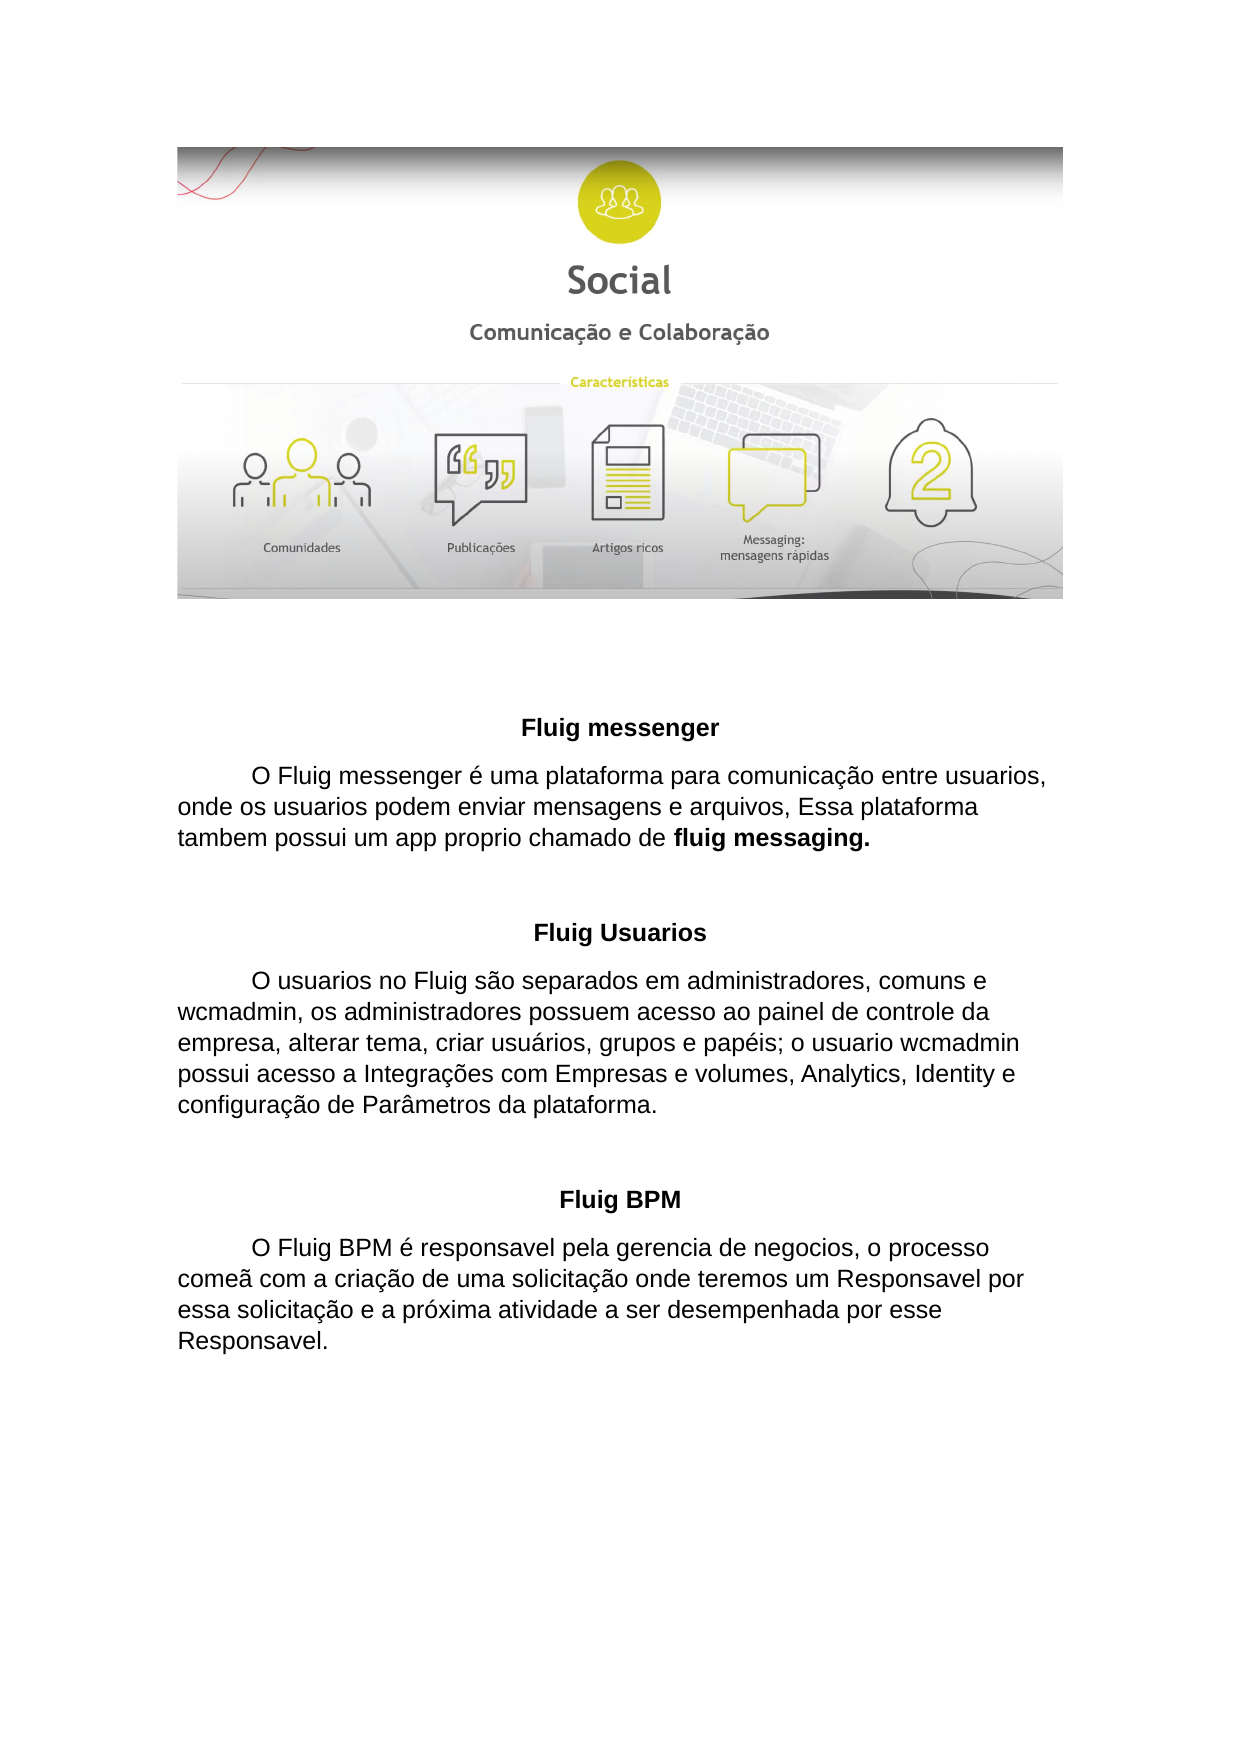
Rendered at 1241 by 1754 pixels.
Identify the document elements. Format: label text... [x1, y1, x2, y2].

picture [177, 147, 1063, 599]
text Fluig messenger [177, 713, 1063, 742]
text Fluig BPM [177, 1185, 1063, 1214]
text O usuarios no Fluig são separados em administradores, comuns e wcmadmin, os administradores possuem acesso ao painel de controle da empresa, alterar tema, criar usuários, grupos e papéis; o usuario wcmadmin possui acesso a Integrações com Empresas e volumes, Analytics, Identity e configuração de Parâmetros da plataforma. [177, 966, 1063, 1119]
text Fluig Usuarios [177, 918, 1063, 947]
text O Fluig messenger é uma plataforma para comunicação entre usuarios, onde os usuarios podem enviar mensagens e arquivos, Essa plataforma tambem possui um app proprio chamado de fluig messaging. [177, 761, 1063, 851]
text O Fluig BPM é responsavel pela gerencia de negocios, o processo comeã com a criação de uma solicitação onde teremos um Responsavel por essa solicitação e a próxima atividade a ser desempenhada por esse Responsavel. [177, 1233, 1063, 1355]
